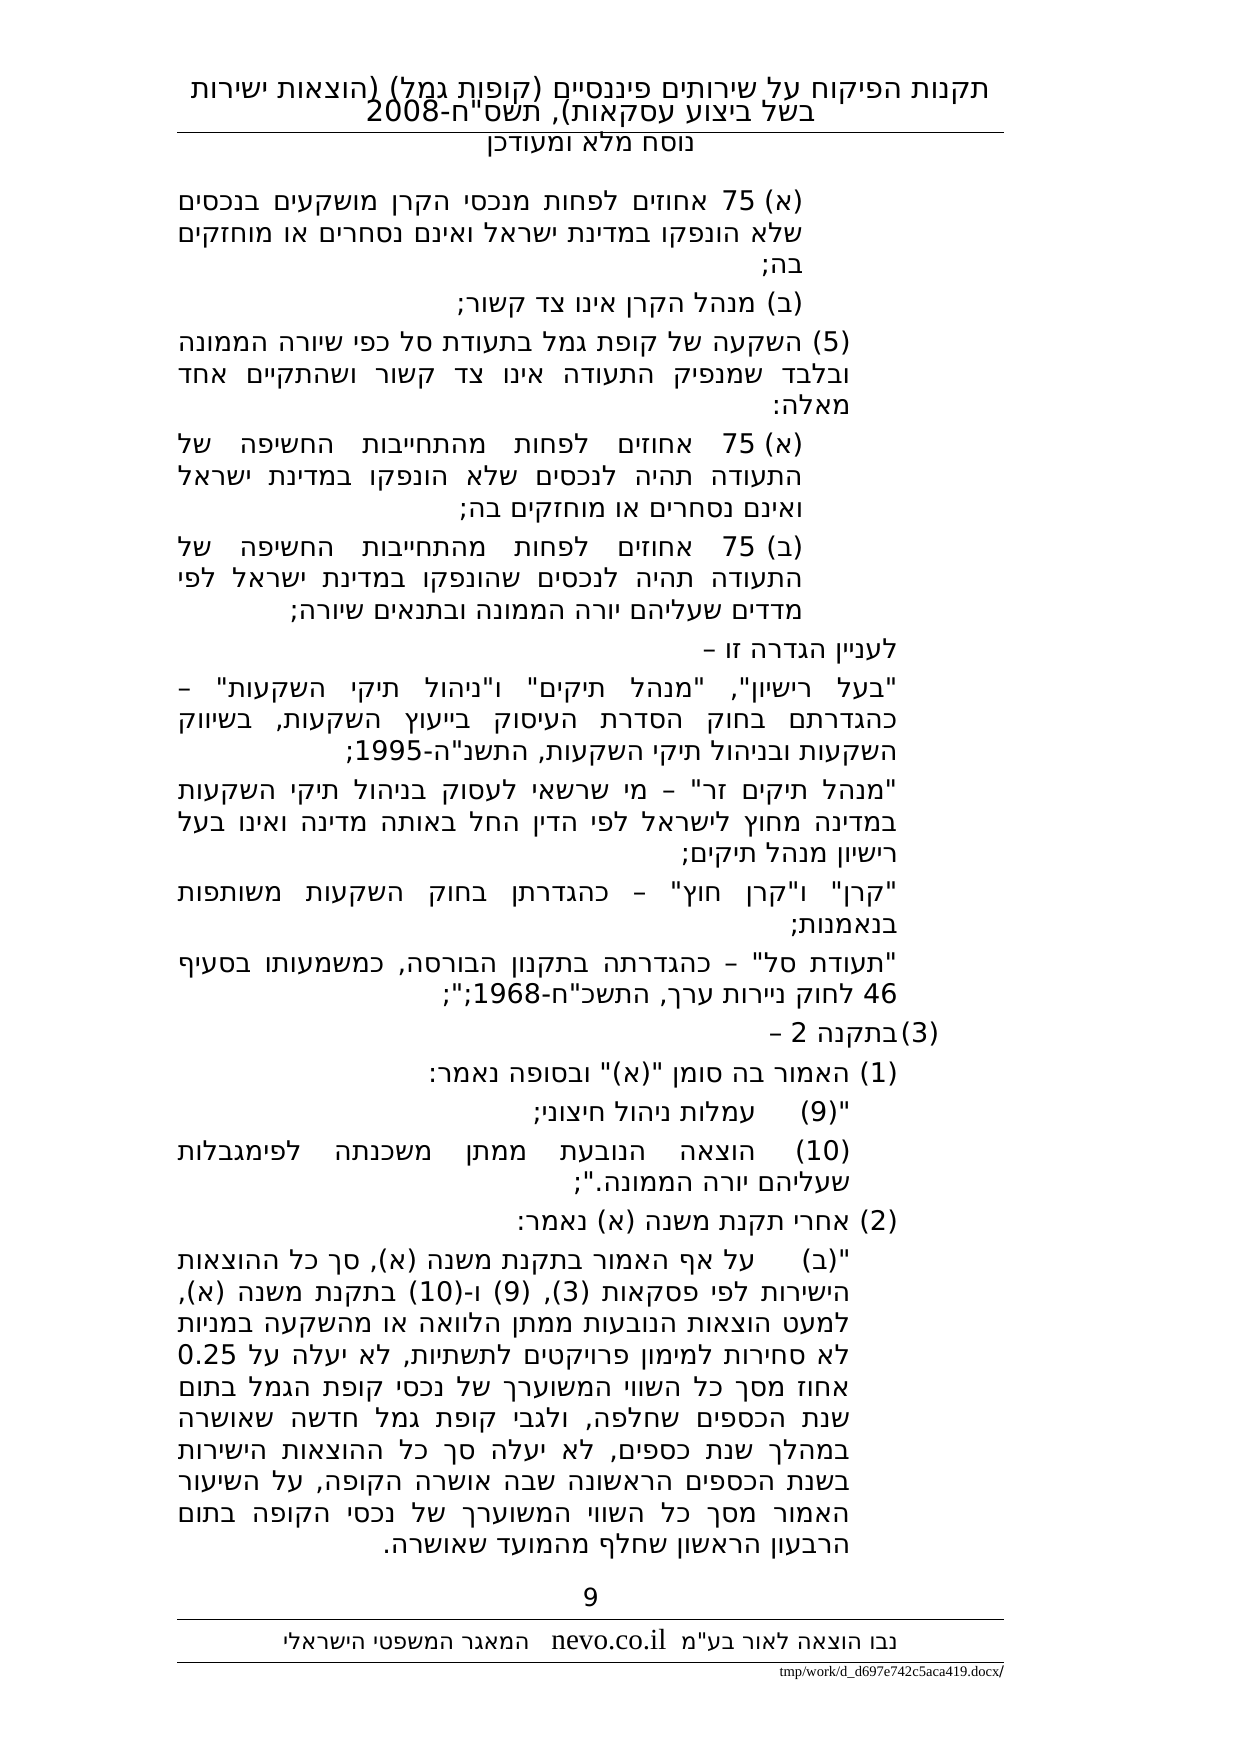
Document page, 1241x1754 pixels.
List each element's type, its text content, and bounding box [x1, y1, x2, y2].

text "מנהל תיקים זר" – מי שרשאי לעסוק בניהול תיקי השקעות במדינה מחוץ לישראל לפי הדין החל באותה מדינה ואינו בעל רישיון מנהל תיקים; [177, 774, 898, 869]
text (1) האמור בה סומן "(א)" ובסופה נאמר: [177, 1057, 898, 1088]
text (א) 75 אחוזים לפחות מהתחייבות החשיפה של התעודה תהיה לנכסים שלא הונפקו במדינת ישראל ואינם נסחרים או מוחזקים בה; [177, 429, 803, 523]
text (5) השקעה של קופת גמל בתעודת סל כפי שיורה הממונה ובלבד שמנפיק התעודה אינו צד קשור ושהתקיים אחד מאלה: [177, 327, 851, 421]
text "תעודת סל" – כהגדרתה בתקנון הבורסה, כמשמעותו בסעיף 46 לחוק ניירות ערך, התשכ"ח-1968;"; [177, 947, 898, 1010]
text "קרן" ו"קרן חוץ" – כהגדרתן בחוק השקעות משותפות בנאמנות; [177, 877, 898, 940]
text לעניין הגדרה זו – [177, 633, 898, 665]
text (2) אחרי תקנת משנה (א) נאמר: [177, 1206, 898, 1237]
text (3) בתקנה 2 – [177, 1018, 939, 1049]
text (10) הוצאה הנובעת ממתן משכנתה לפימגבלות שעליהם יורה הממונה."; [177, 1135, 851, 1198]
text (ב) 75 אחוזים לפחות מהתחייבות החשיפה של התעודה תהיה לנכסים שהונפקו במדינת ישראל לפי מדדים שעליהם יורה הממונה ובתנאים שיורה; [177, 531, 803, 626]
text (א) 75 אחוזים לפחות מנכסי הקרן מושקעים בנכסים שלא הונפקו במדינת ישראל ואינם נסחרים או מוחזקים בה; [177, 185, 803, 280]
text "(9) עמלות ניהול חיצוני; [177, 1096, 851, 1127]
text (ב) מנהל הקרן אינו צד קשור; [177, 287, 803, 319]
text "בעל רישיון", "מנהל תיקים" ו"ניהול תיקי השקעות" – כהגדרתם בחוק הסדרת העיסוק בייעוץ השקעות, בשיווק השקעות ובניהול תיקי השקעות, התשנ"ה-1995; [177, 672, 898, 767]
text "(ב) על אף האמור בתקנת משנה (א), סך כל ההוצאות הישירות לפי פסקאות (3), (9) ו-(10) בתקנת משנה (א), למעט הוצאות הנובעות ממתן הלוואה או מהשקעה במניות לא סחירות למימון פרויקטים לתשתיות, לא יעלה על 0.25 אחוז מסך כל השווי המשוערך של נכסי קופת הגמל בתום שנת הכספים שחלפה, ולגבי קופת גמל חדשה שאושרה במהלך שנת כספים, לא יעלה סך כל ההוצאות הישירות בשנת הכספים הראשונה שבה אושרה הקופה, על השיעור האמור מסך כל השווי המשוערך של נכסי הקופה בתום הרבעון הראשון שחלף מהמועד שאושרה. [177, 1245, 851, 1560]
